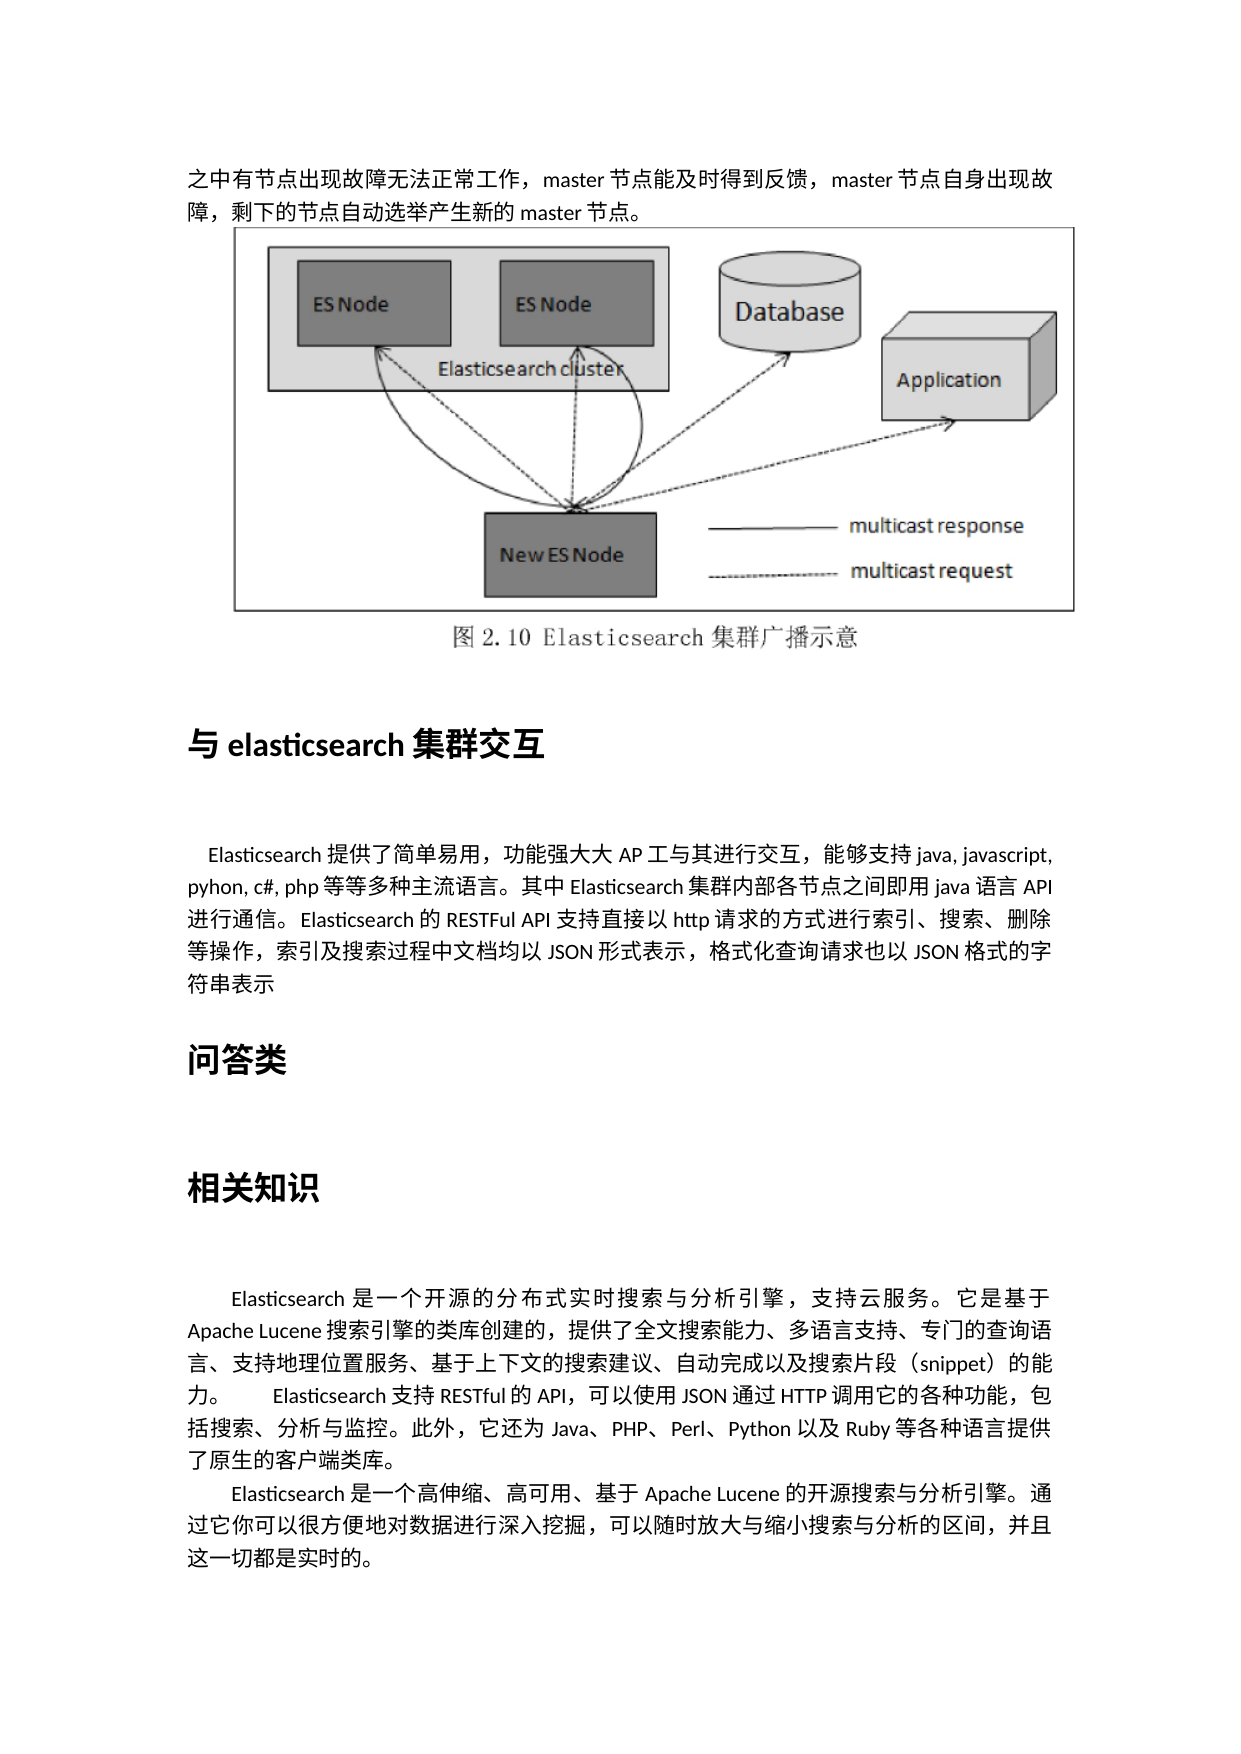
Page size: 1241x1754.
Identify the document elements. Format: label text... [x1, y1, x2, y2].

subtitle 问答类 [187, 1026, 1053, 1091]
subtitle 与elasticsearch集群交互 [187, 709, 1053, 774]
subtitle 相关知识 [187, 1153, 1053, 1218]
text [187, 162, 1053, 227]
picture [231, 227, 1097, 653]
text Elasticsearch是一个开源的分布式实时搜索与分析引擎，支持云服务。它是基于Apache Lucene搜索引擎的类库创建的，提供了全文搜索能力、多语言支持、专门的查询语言、支持地理位置服务、基于上下文的搜索建议、自动完成以及搜索片段（snippet）的能力。 Elasticsearch支持RESTful的API，可以使用JSON通过HTTP调用它的各种功能，包括搜索、分析与监控。此外，它还为Java、PHP、Perl、Python以及Ruby等各种语言提供了原生的客户端类库。 [187, 1280, 1053, 1475]
text Elasticsearch提供了简单易用，功能强大大AP工与其进行交互，能够支持java, javascript, pyhon, c#, php等等多种主流语言。其中Elasticsearch集群内部各节点之间即用java语言API进行通信。Elasticsearch的RESTFul API支持直接以http请求的方式进行索引、搜索、删除等操作，索引及搜索过程中文档均以JSON形式表示，格式化查询请求也以JSON格式的字符串表示 [187, 836, 1053, 999]
text Elasticsearch是一个高伸缩、高可用、基于Apache Lucene的开源搜索与分析引擎。通过它你可以很方便地对数据进行深入挖掘，可以随时放大与缩小搜索与分析的区间，并且这一切都是实时的。 [187, 1475, 1053, 1573]
